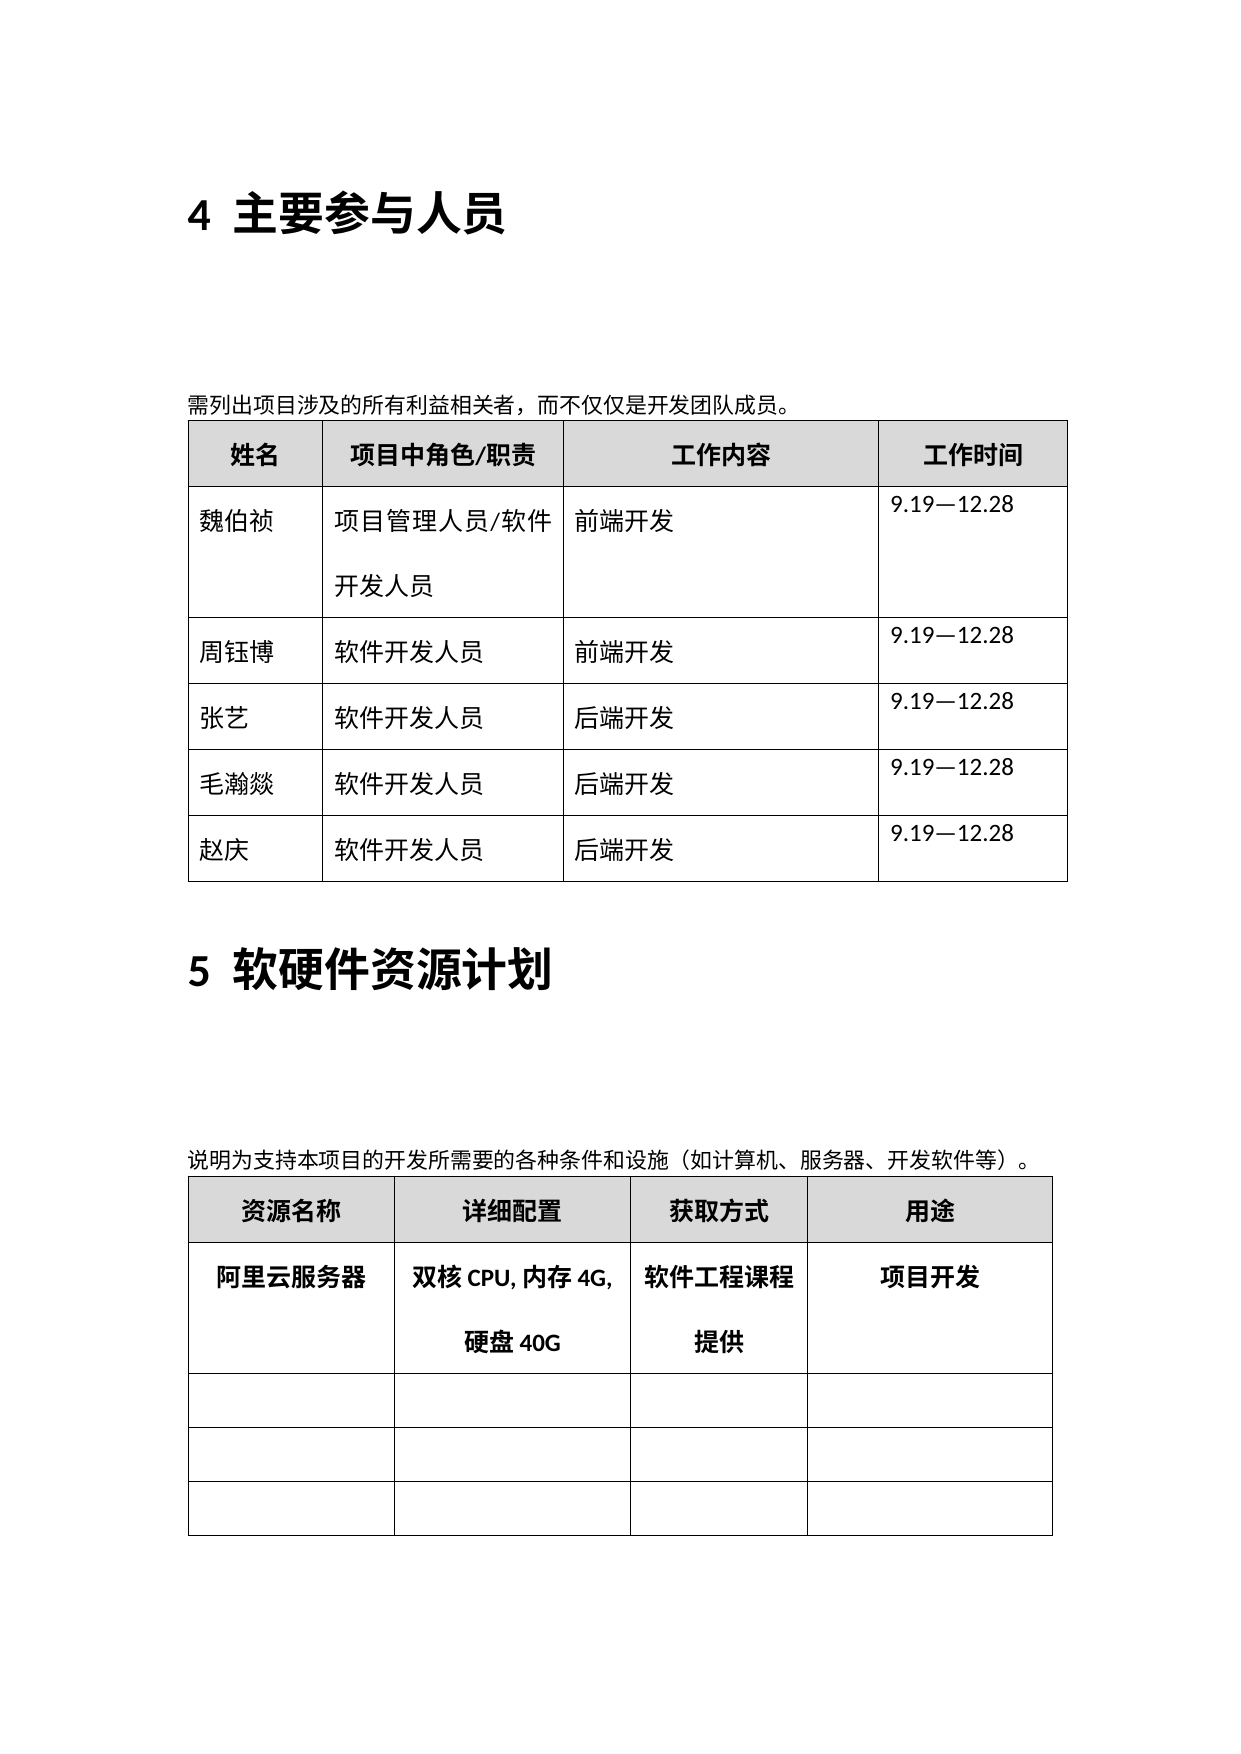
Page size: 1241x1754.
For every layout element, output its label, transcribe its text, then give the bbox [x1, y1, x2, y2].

subtitle 软硬件资源计划 [187, 918, 1053, 1015]
table_cell 软件开发人员 [323, 750, 563, 815]
table_header 详细配置 [395, 1177, 630, 1242]
table_cell [631, 1482, 807, 1534]
table_header 项目中角色/职责 [323, 421, 563, 486]
table_header 工作内容 [564, 421, 878, 486]
table_header 工作时间 [879, 421, 1067, 486]
table_cell 后端开发 [564, 684, 878, 749]
table_header 获取方式 [631, 1177, 807, 1242]
subtitle 主要参与人员 [187, 162, 1053, 259]
text 说明为支持本项目的开发所需要的各种条件和设施（如计算机、服务器、开发软件等）。 [187, 1143, 1053, 1176]
table_cell 后端开发 [564, 816, 878, 881]
table_cell 项目开发 [808, 1243, 1052, 1373]
table_cell 9.19—12.28 [879, 487, 1067, 617]
table_cell [808, 1374, 1052, 1427]
table_cell 项目管理人员/软件开发人员 [323, 487, 563, 617]
table_cell [808, 1482, 1052, 1534]
table_cell 软件开发人员 [323, 816, 563, 881]
table_cell [395, 1374, 630, 1427]
table_cell 双核CPU, 内存4G, 硬盘40G [395, 1243, 630, 1373]
table_header 用途 [808, 1177, 1052, 1242]
table_cell 毛瀚燚 [189, 750, 322, 815]
table_cell [189, 1428, 394, 1481]
table_cell 9.19—12.28 [879, 816, 1067, 881]
table_cell 赵庆 [189, 816, 322, 881]
table_cell 阿里云服务器 [189, 1243, 394, 1373]
text 需列出项目涉及的所有利益相关者，而不仅仅是开发团队成员。 [187, 387, 1053, 420]
table_cell 后端开发 [564, 750, 878, 815]
table_cell [189, 1374, 394, 1427]
table_cell [395, 1428, 630, 1481]
table_cell 张艺 [189, 684, 322, 749]
table_cell [631, 1374, 807, 1427]
table_cell 前端开发 [564, 618, 878, 683]
table_cell 软件开发人员 [323, 684, 563, 749]
table_cell 软件工程课程提供 [631, 1243, 807, 1373]
table_cell 软件开发人员 [323, 618, 563, 683]
table_cell 前端开发 [564, 487, 878, 617]
table_cell [189, 1482, 394, 1534]
table_cell [808, 1428, 1052, 1481]
table_cell [631, 1428, 807, 1481]
table_cell 魏伯祯 [189, 487, 322, 617]
table_cell [395, 1482, 630, 1534]
table_header 资源名称 [189, 1177, 394, 1242]
table_cell 9.19—12.28 [879, 618, 1067, 683]
table_cell 9.19—12.28 [879, 684, 1067, 749]
table_cell 周钰博 [189, 618, 322, 683]
table_header 姓名 [189, 421, 322, 486]
table_cell 9.19—12.28 [879, 750, 1067, 815]
